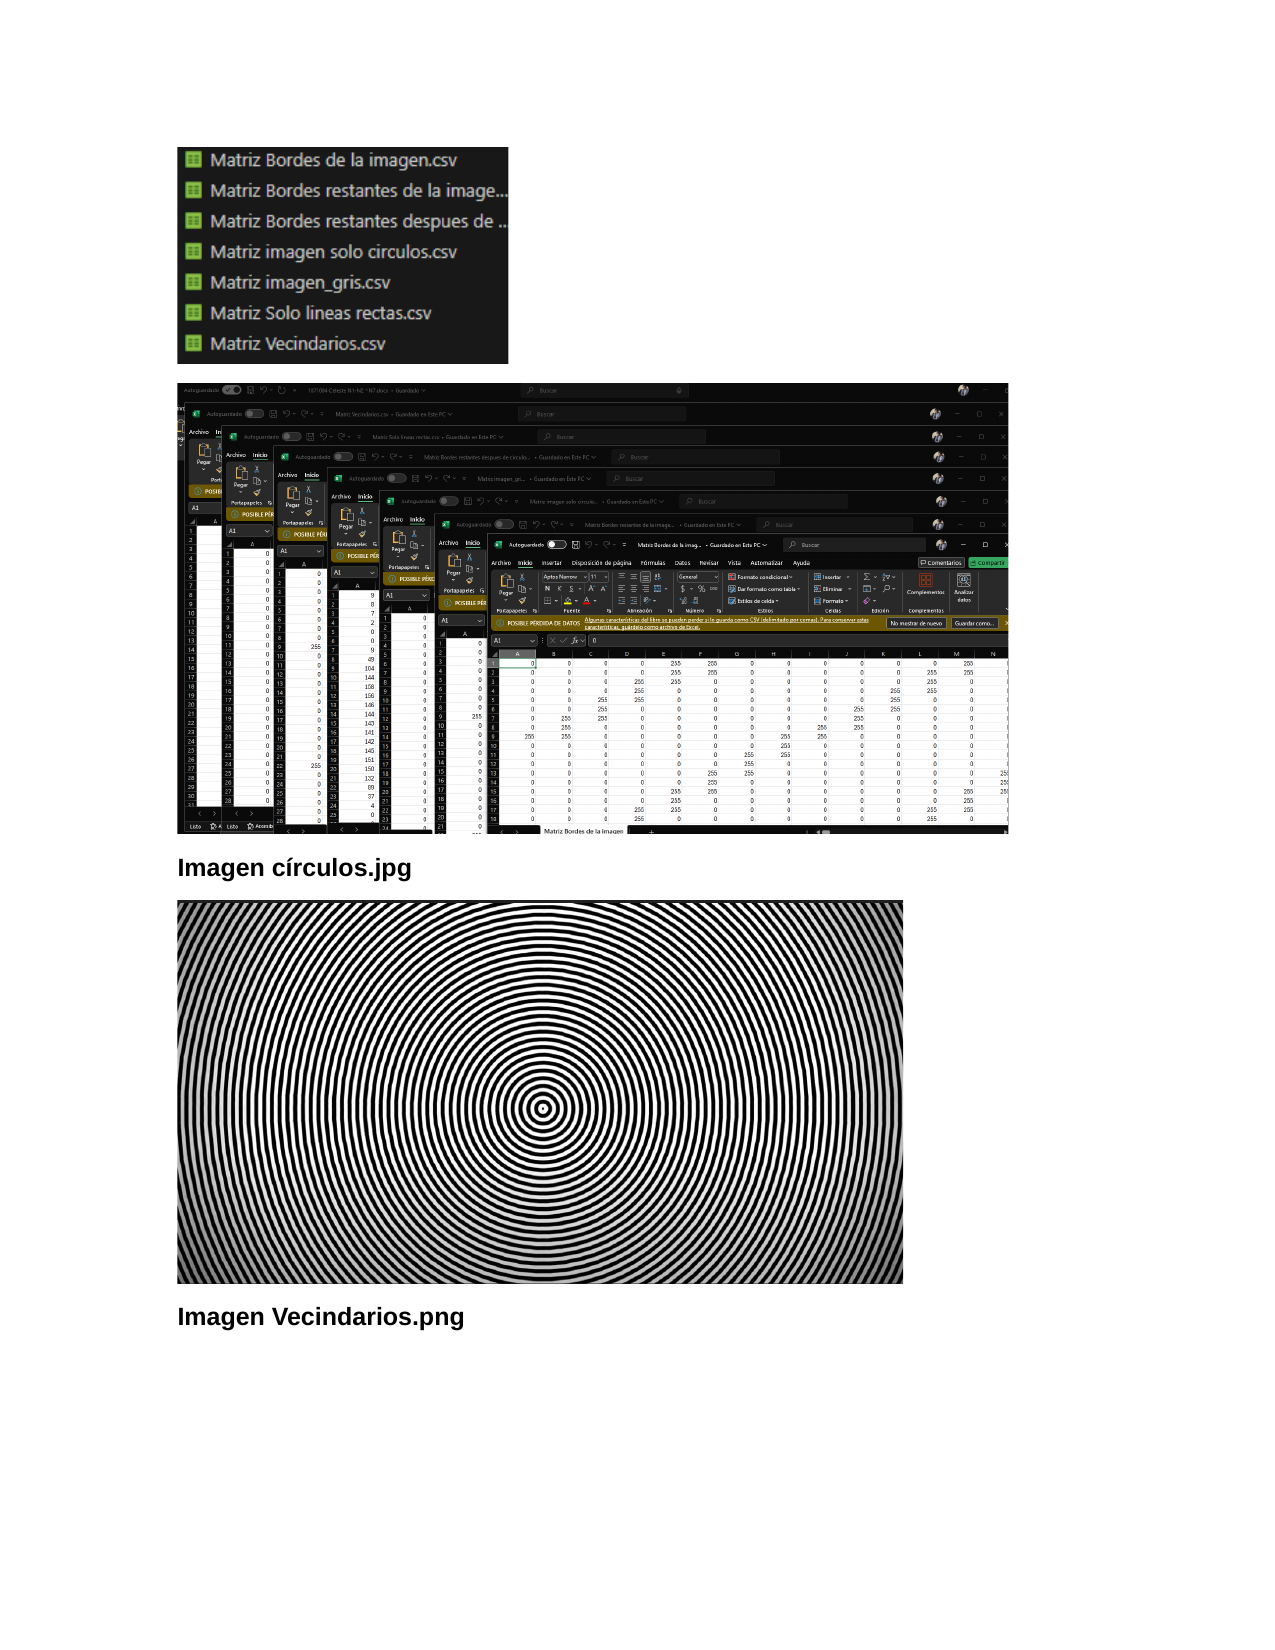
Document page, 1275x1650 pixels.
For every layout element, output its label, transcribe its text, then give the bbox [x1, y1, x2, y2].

picture [177, 383, 1009, 834]
picture [177, 900, 904, 1284]
text Imagen Vecindarios.png [177, 1302, 1098, 1331]
text Imagen círculos.jpg [177, 853, 1098, 881]
picture [177, 147, 509, 364]
